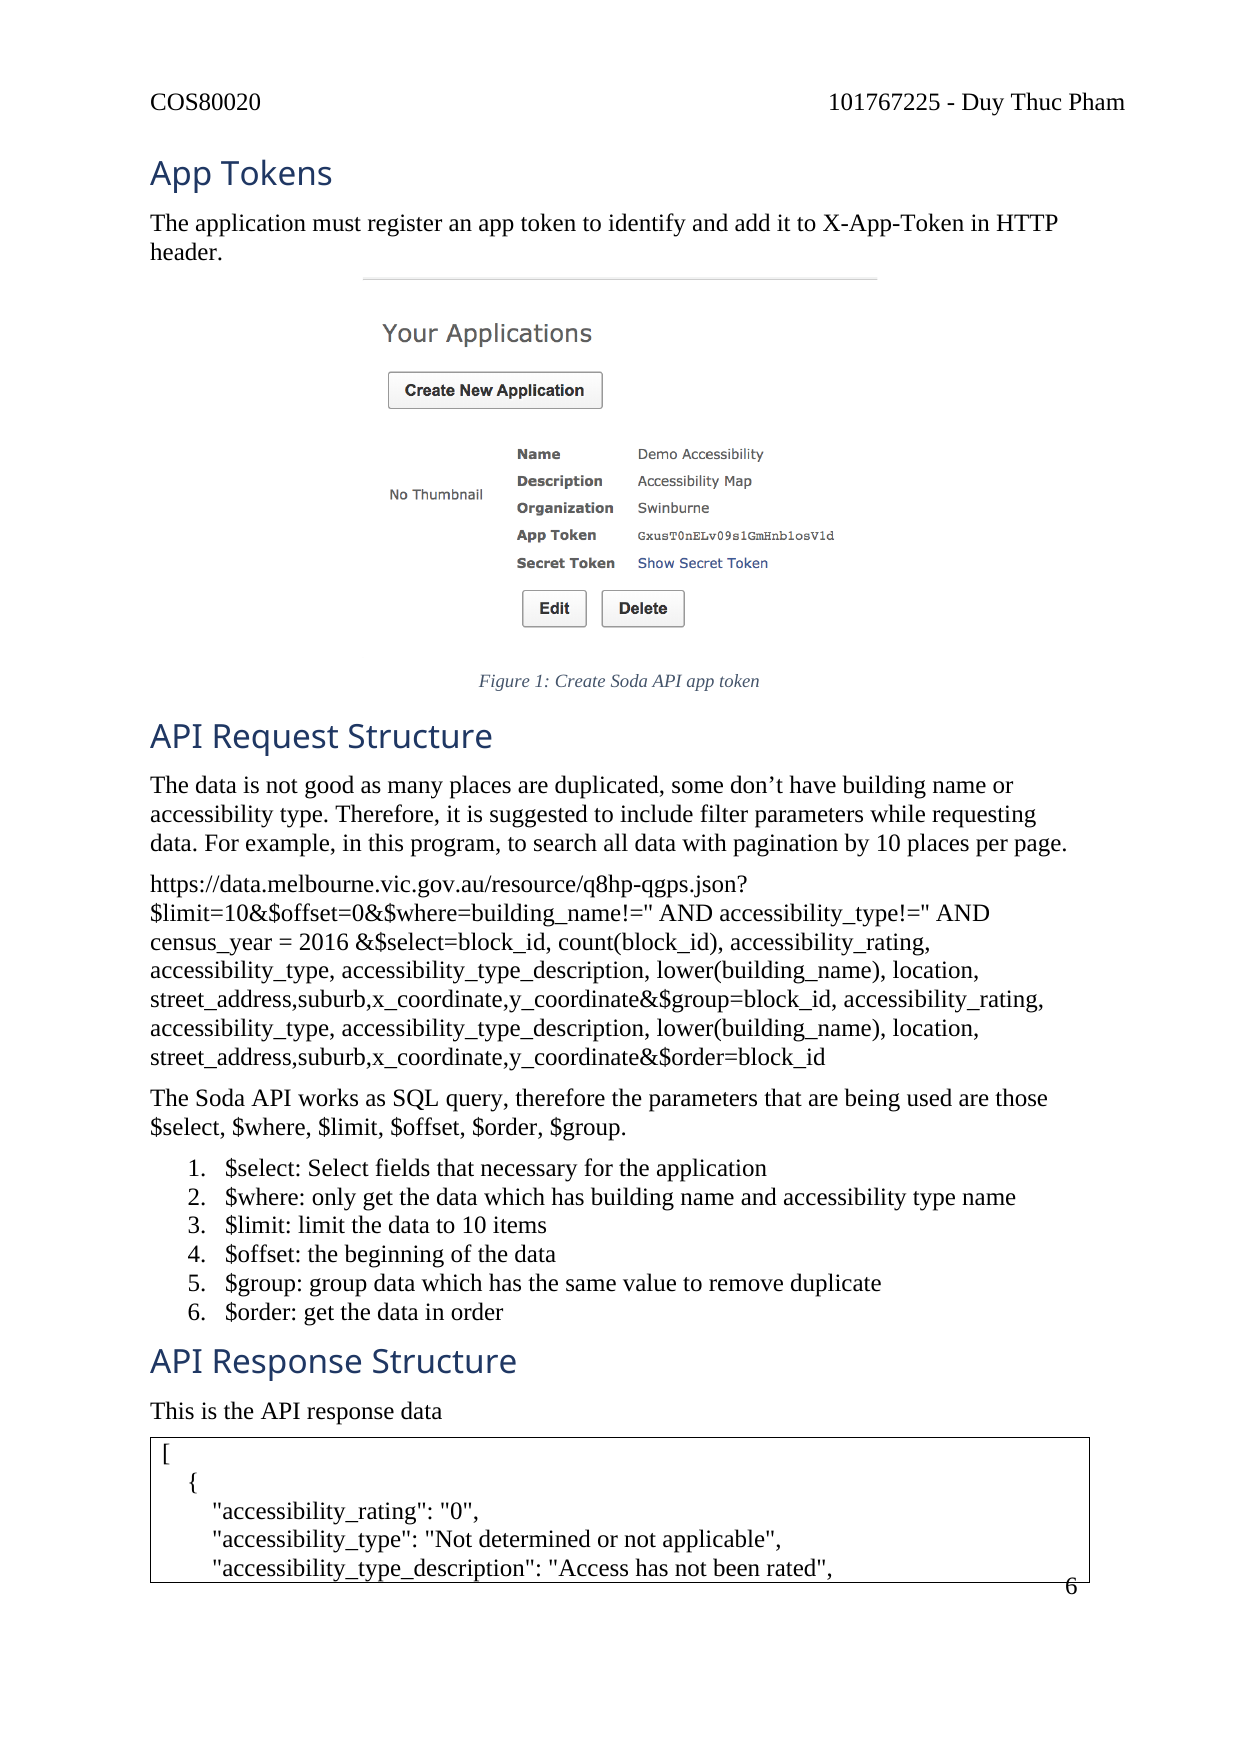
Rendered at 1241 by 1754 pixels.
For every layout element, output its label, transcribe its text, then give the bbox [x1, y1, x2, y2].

list $group: group data which has the same value to remove duplicate [187, 1268, 1090, 1297]
subtitle App Tokens [150, 150, 1090, 195]
subtitle API Request Structure [150, 713, 1090, 758]
list $limit: limit the data to 10 items [187, 1211, 1090, 1239]
subtitle API Response Structure [150, 1338, 1090, 1383]
text https://data.melbourne.vic.gov.au/resource/q8hp-qgps.json?$limit=10&$offset=0&$where=building_name!='' AND accessibility_type!='' AND census_year = 2016 &$select=block_id, count(block_id), accessibility_rating, accessibility_type, accessibility_type_description, lower(building_name), location, street_address,suburb,x_coordinate,y_coordinate&$group=block_id, accessibility_rating, accessibility_type, accessibility_type_description, lower(building_name), location, street_address,suburb,x_coordinate,y_coordinate&$order=block_id [150, 869, 1090, 1071]
list $select: Select fields that necessary for the application [187, 1153, 1090, 1182]
list $offset: the beginning of the data [187, 1239, 1090, 1268]
text The Soda API works as SQL query, therefore the parameters that are being used are those $select, $where, $limit, $offset, $order, $group. [150, 1083, 1090, 1141]
text The data is not good as many places are duplicated, some don’t have building name or accessibility type. Therefore, it is suggested to include filter parameters while requesting data. For example, in this program, to search all data with pagination by 10 places per page. [150, 771, 1090, 857]
list $where: only get the data which has building name and accessibility type name [187, 1182, 1090, 1211]
text The application must register an app token to identify and add it to X-App-Token in HTTP header. [150, 208, 1090, 265]
list $order: get the data in order [187, 1297, 1090, 1326]
picture [362, 277, 878, 658]
text This is the API response data [150, 1396, 1090, 1425]
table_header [151, 1438, 1089, 1582]
